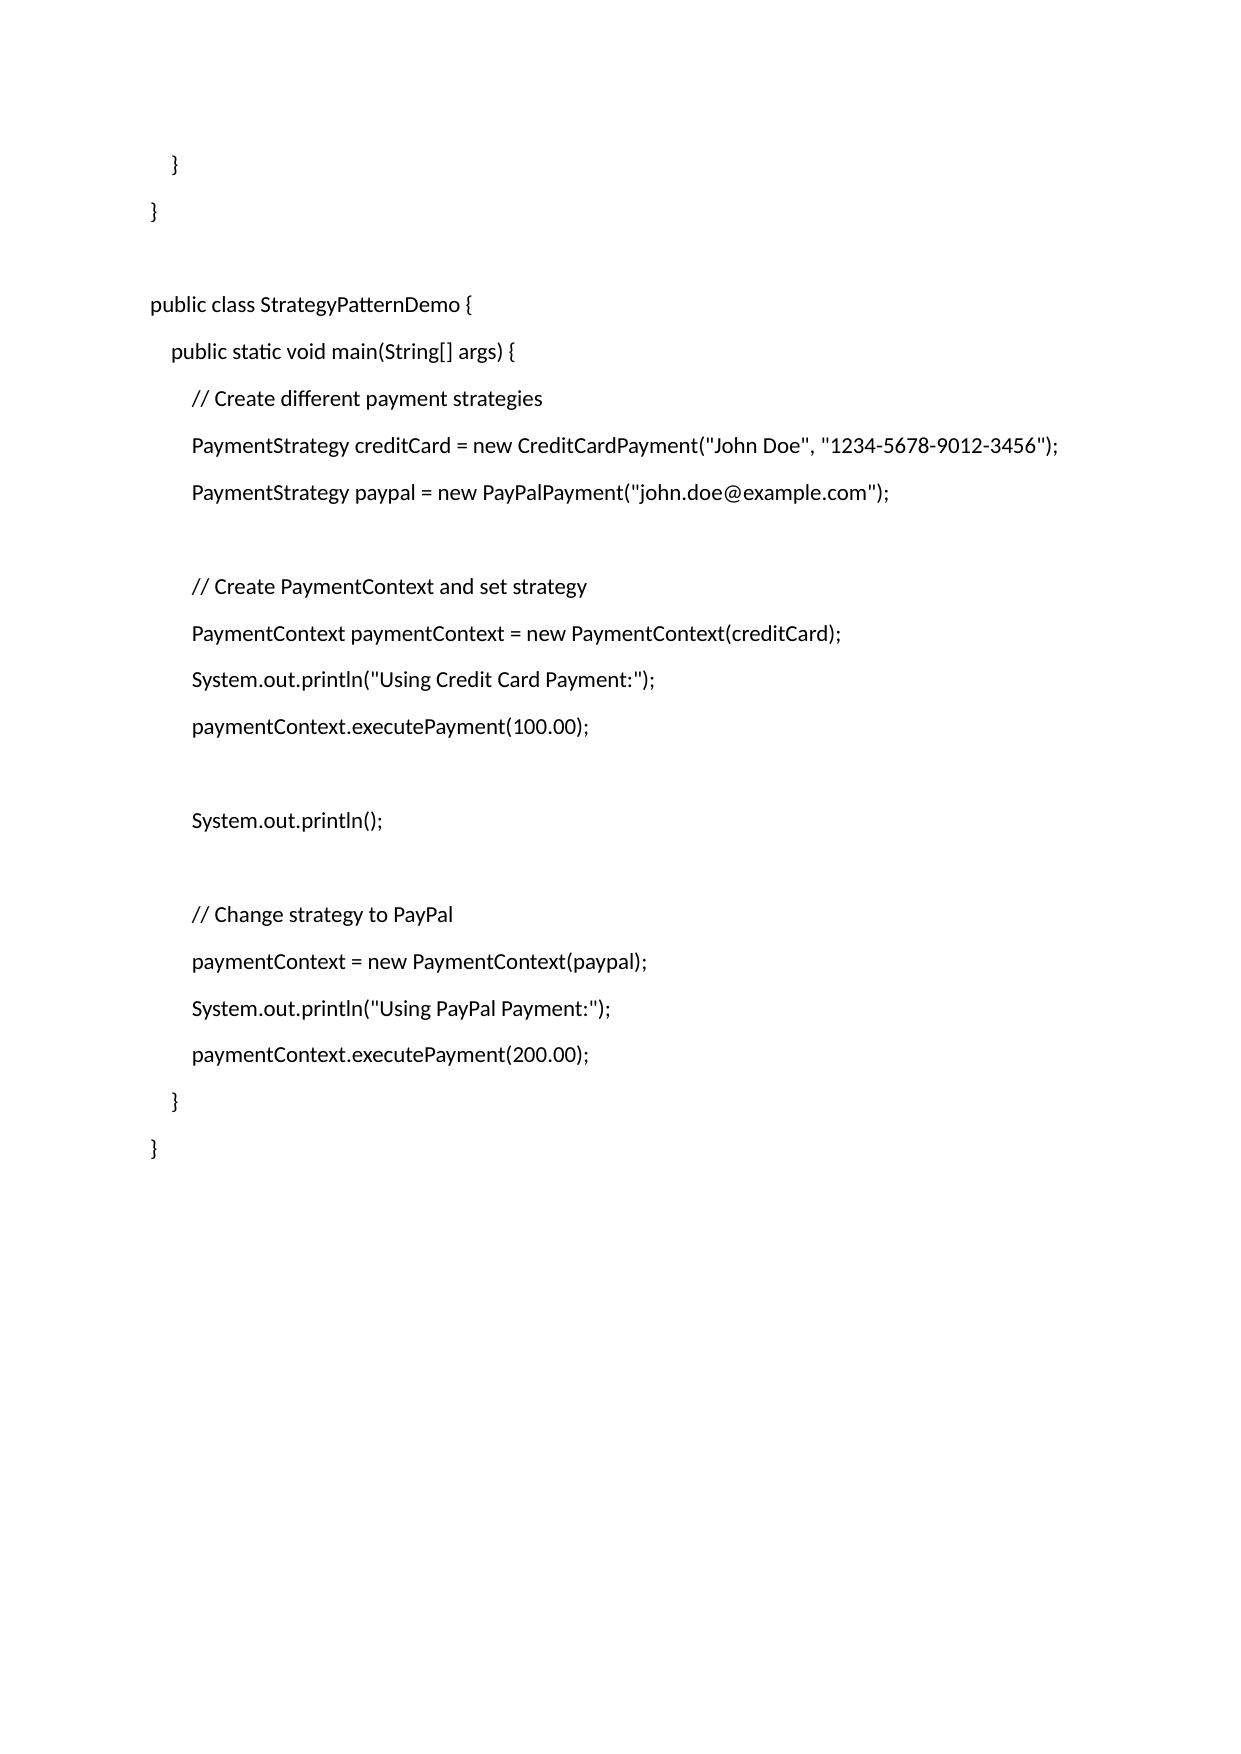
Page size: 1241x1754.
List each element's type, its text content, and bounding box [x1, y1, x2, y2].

text paymentContext.executePayment(200.00); [150, 1041, 1090, 1069]
text } [150, 150, 1090, 178]
text System.out.println("Using Credit Card Payment:"); [150, 666, 1090, 694]
text System.out.println(); [150, 806, 1090, 834]
text public class StrategyPatternDemo { [150, 291, 1090, 319]
text // Create different payment strategies [150, 384, 1090, 412]
text System.out.println("Using PayPal Payment:"); [150, 994, 1090, 1022]
text // Change strategy to PayPal [150, 900, 1090, 928]
text // Create PaymentContext and set strategy [150, 572, 1090, 600]
text paymentContext.executePayment(100.00); [150, 712, 1090, 741]
text public static void main(String[] args) { [150, 337, 1090, 366]
text PaymentStrategy paypal = new PayPalPayment("john.doe@example.com"); [150, 478, 1090, 506]
text PaymentContext paymentContext = new PaymentContext(creditCard); [150, 619, 1090, 647]
text PaymentStrategy creditCard = new CreditCardPayment("John Doe", "1234-5678-9012-3456"); [150, 431, 1090, 459]
text } [150, 197, 1090, 225]
text } [150, 1087, 1090, 1116]
text } [150, 1134, 1090, 1162]
text paymentContext = new PaymentContext(paypal); [150, 947, 1090, 975]
